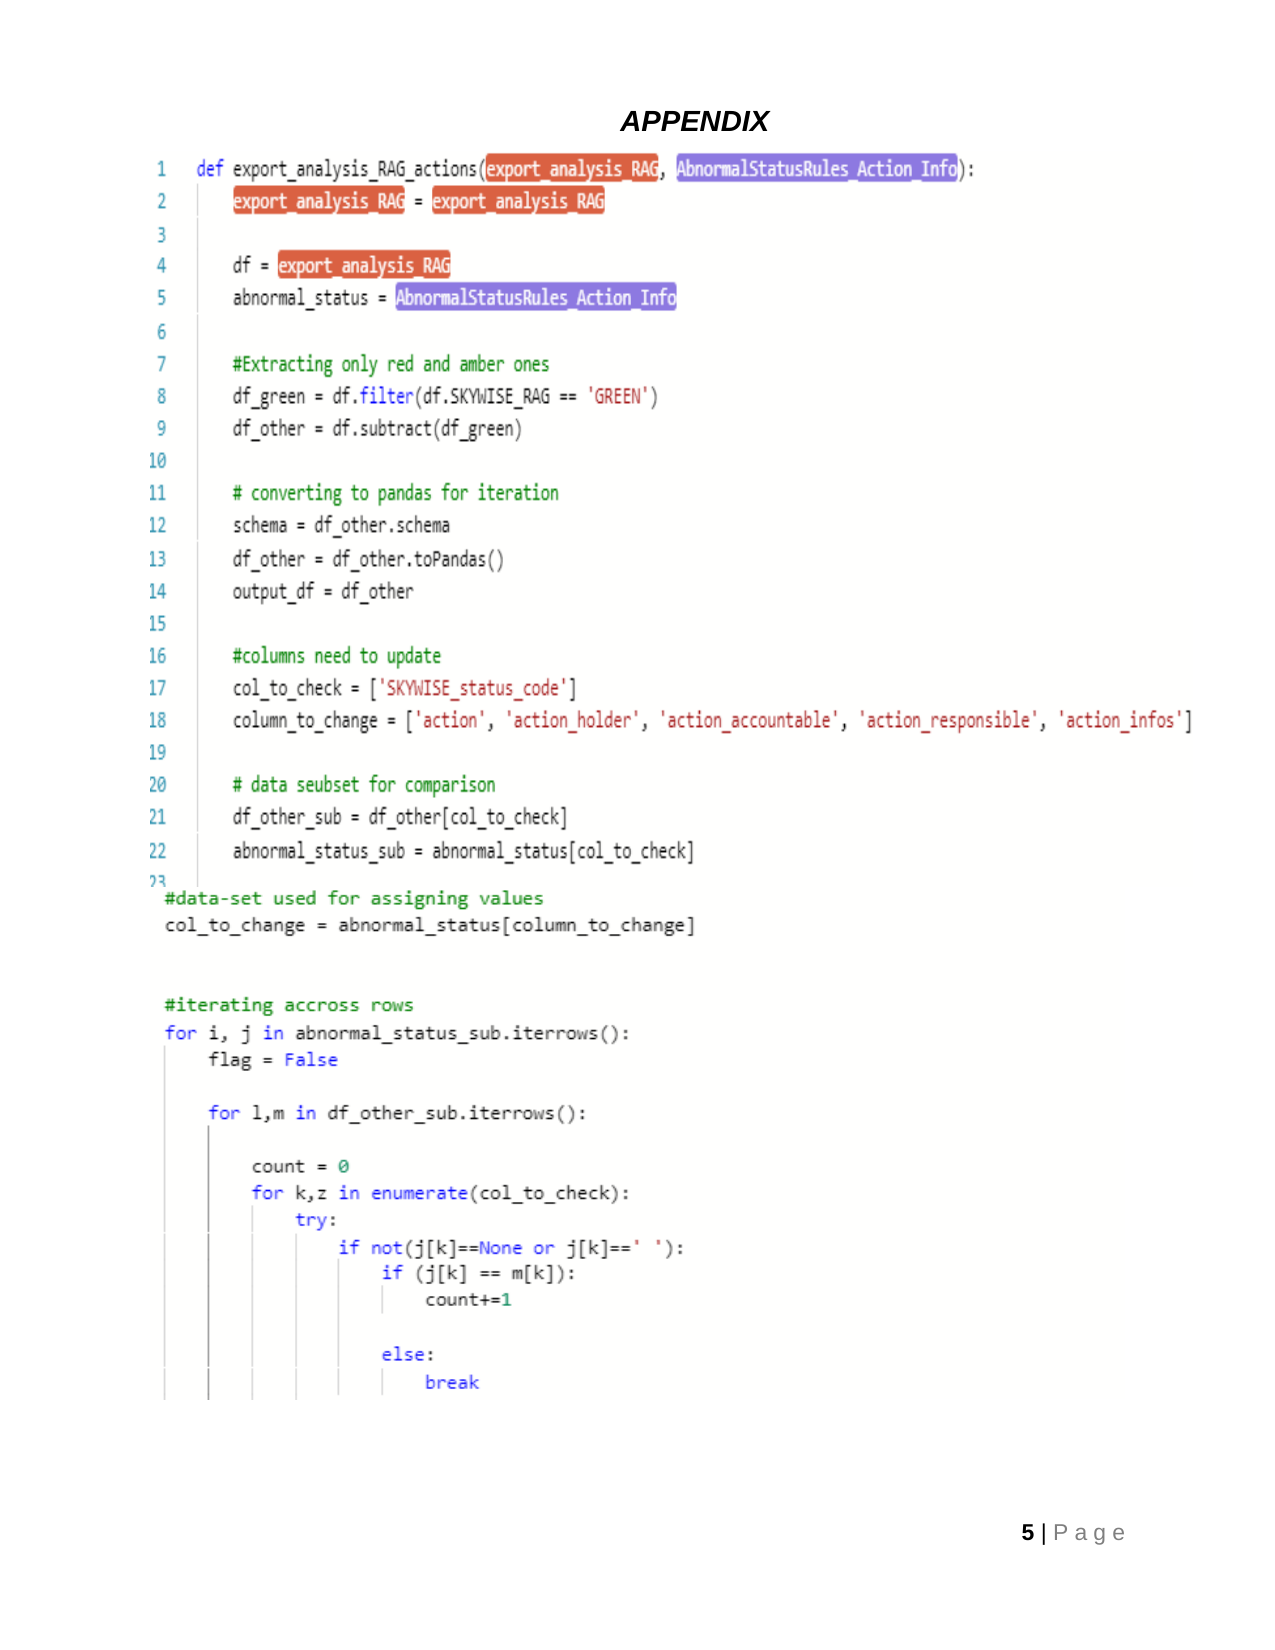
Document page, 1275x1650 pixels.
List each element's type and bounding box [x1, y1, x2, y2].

picture [150, 150, 1193, 1400]
